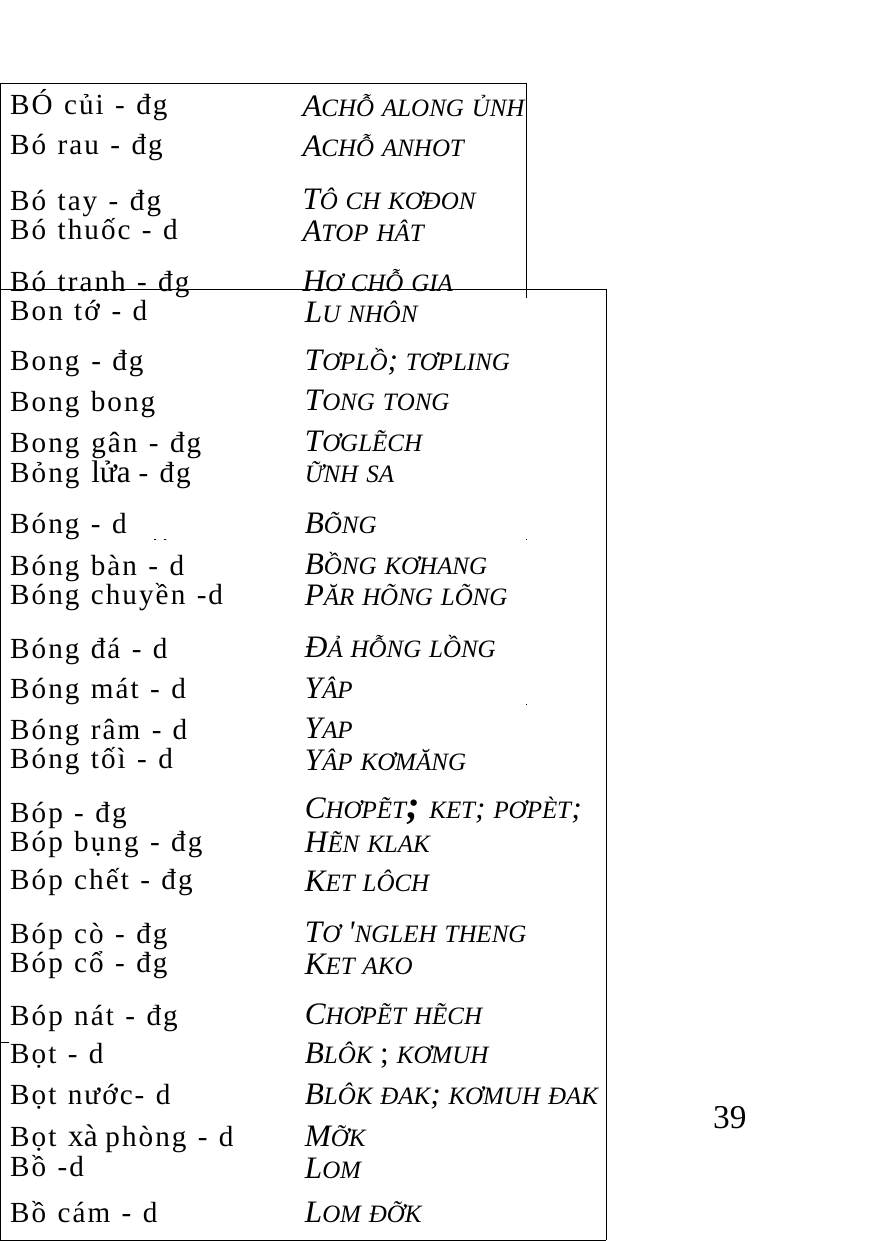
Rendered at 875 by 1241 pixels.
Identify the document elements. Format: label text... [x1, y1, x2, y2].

table_cell Tơplồ; tơpling [260, 332, 606, 376]
table_cell Bóp - đg [9, 787, 260, 828]
table_cell Bóng - d [9, 498, 260, 539]
table_cell Bọt xà phòng - d [9, 1110, 260, 1153]
table_cell Bó tranh - đg [9, 258, 243, 289]
table_header Bon tớ - d [9, 298, 260, 332]
table_cell Tơ 'ngleh theng [260, 906, 606, 949]
table_cell Yâp kơmăng [260, 745, 606, 787]
table_cell Bọt nước- d [9, 1070, 260, 1110]
table_cell ữnh sa [260, 458, 606, 498]
table_cell Mỡk [260, 1110, 606, 1153]
table_cell Bóng tốì - d [9, 745, 260, 787]
table_cell Bong bong [9, 376, 260, 417]
table_cell Bồ cám - d [9, 1192, 260, 1228]
table_header Achỗ along ủnh [243, 91, 526, 131]
table_cell Bóng mát - d [9, 664, 260, 704]
table_cell Bọt - d [9, 1031, 260, 1070]
table_cell Bó rau - đg [9, 131, 243, 173]
table_cell Yap [260, 705, 606, 745]
table_cell Bóng bàn - d [9, 540, 260, 581]
table_cell Chơpẽt; ket; pơpèt; uh [260, 787, 606, 828]
table_cell Bong gân - đg [9, 417, 260, 458]
table_cell Bóng chuyền -d [9, 581, 260, 621]
table_cell Bõng [260, 498, 606, 539]
table_cell Bóp chết - đg [9, 866, 260, 906]
table_cell Bóng râm - d [9, 705, 260, 745]
table_cell Bóp cổ - đg [9, 949, 260, 989]
table_cell Blôk ; kơmuh [260, 1031, 606, 1070]
table_cell Lom đỡk [260, 1192, 606, 1228]
table_cell Tơglẽch [260, 417, 606, 458]
table_cell Atop hât [243, 216, 526, 258]
table_cell Lom [260, 1153, 606, 1192]
table_cell Bóp bụng - đg [9, 828, 260, 866]
table_cell Hơ chỗ gia [243, 258, 526, 289]
table_cell Bồng kơhang [260, 540, 606, 581]
table_cell Bồ -d [9, 1153, 260, 1192]
table_cell Tong tong [260, 376, 606, 417]
table_cell Ket lôch [260, 866, 606, 906]
table_cell Bóp cò - đg [9, 906, 260, 949]
table_cell Đả hỗng lồng [260, 621, 606, 664]
table_cell Bó tay - đg [9, 173, 243, 216]
table_cell Bỏng lửa - đg [9, 458, 260, 498]
table_cell Ket ako [260, 949, 606, 989]
table_header BÓ củi - đg [9, 91, 243, 131]
table_cell Bó thuốc - d [9, 216, 243, 258]
table_cell Yâp [260, 664, 606, 704]
table_cell Păr hõng lõng [260, 581, 606, 621]
table_cell Blôk đak; kơmuh đak [260, 1070, 606, 1110]
table_cell Tô ch kơđon [243, 173, 526, 216]
table_header Lu nhôn [260, 298, 606, 332]
table_cell Bóng đá - d [9, 621, 260, 664]
table_cell Achỗ anhot [243, 131, 526, 173]
table_cell Bóp nát - đg [9, 989, 260, 1031]
table_cell Hẽn klak [260, 828, 606, 866]
table_cell Bong - đg [9, 332, 260, 376]
table_cell Chơpẽt hẽch [260, 989, 606, 1031]
